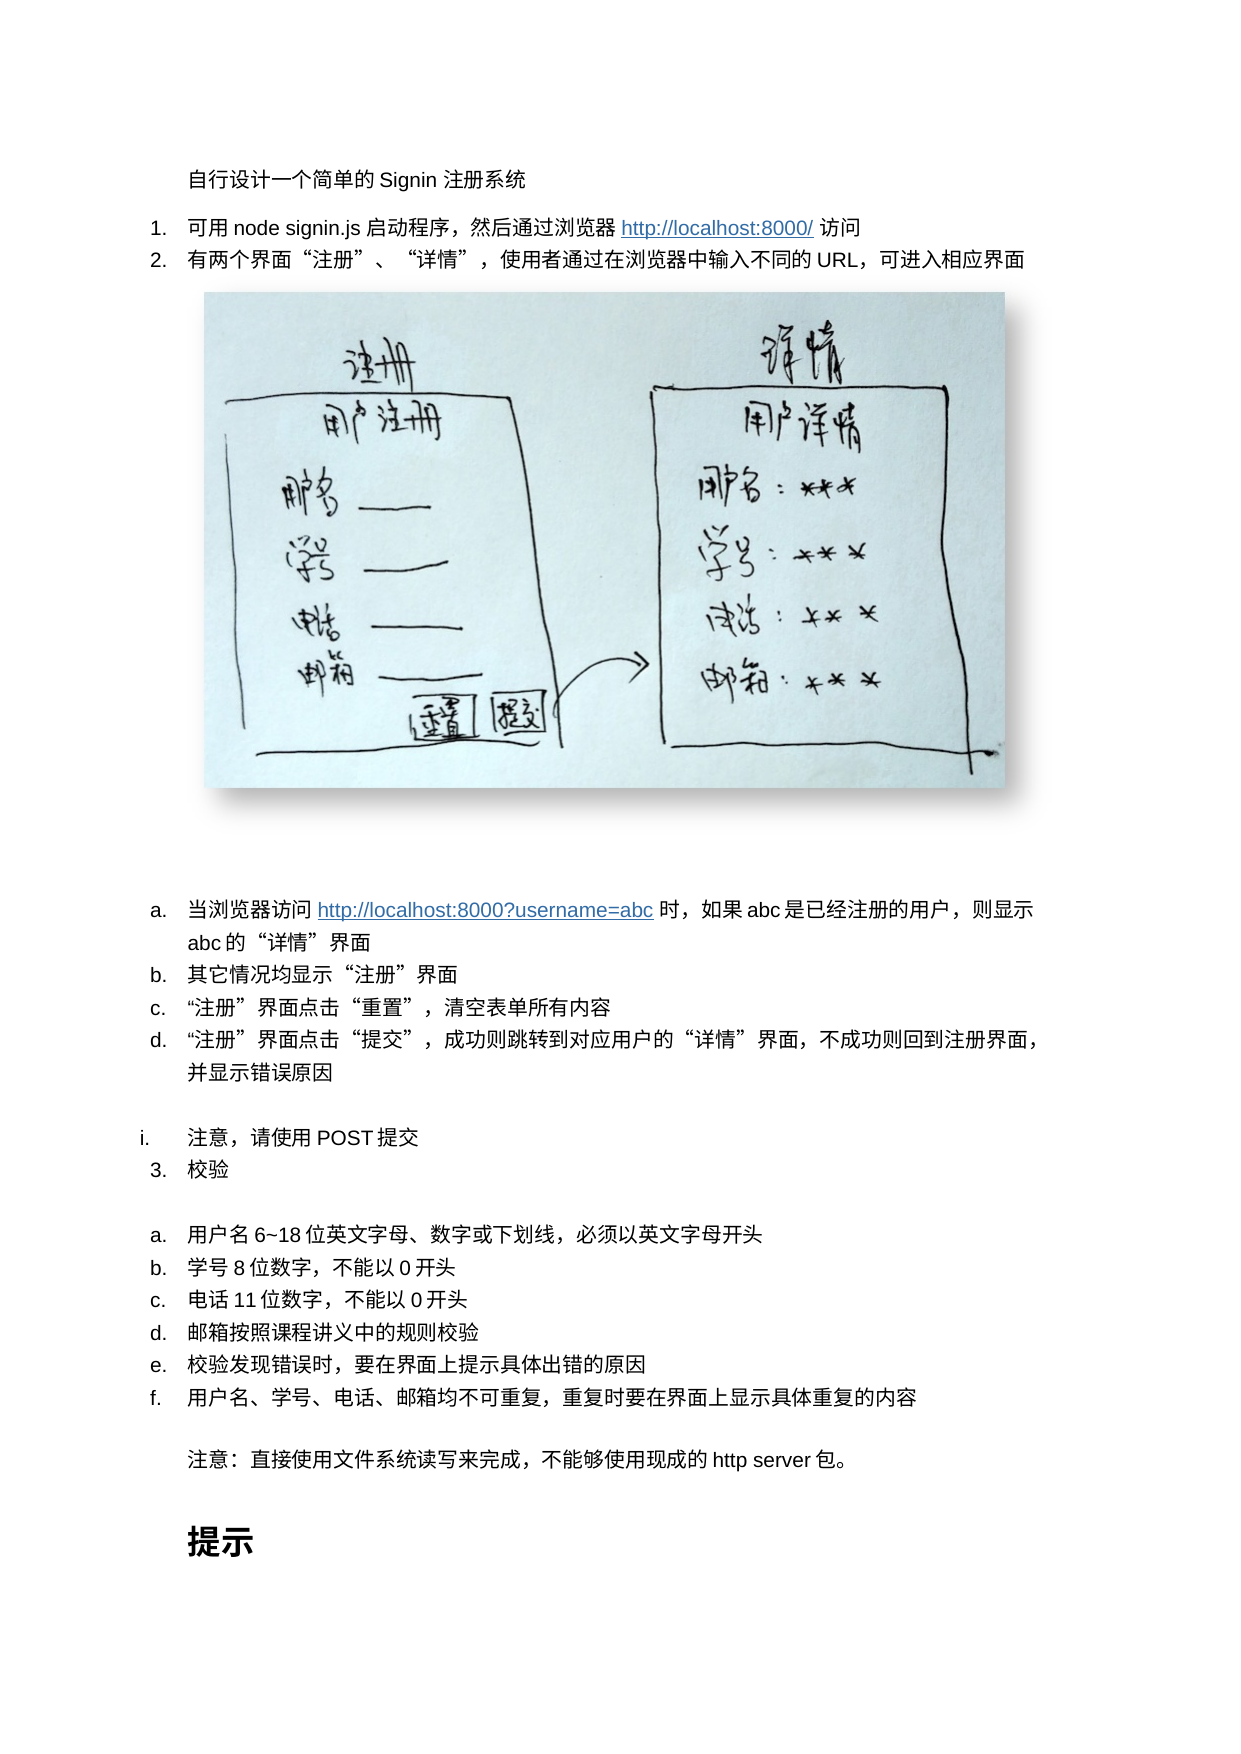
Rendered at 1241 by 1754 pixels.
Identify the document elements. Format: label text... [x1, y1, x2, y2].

list 用户名、学号、电话、邮箱均不可重复，重复时要在界面上显示具体重复的内容 [150, 1380, 1053, 1413]
list 校验发现错误时，要在界面上提示具体出错的原因 [150, 1348, 1053, 1380]
text 注意：直接使用文件系统读写来完成，不能够使用现成的http server包。 [187, 1442, 1053, 1474]
list 校验 [150, 1153, 1053, 1218]
list “注册”界面点击“提交”，成功则跳转到对应用户的“详情”界面，不成功则回到注册界面，并显示错误原因 [150, 1023, 1053, 1120]
list 电话11位数字，不能以0开头 [150, 1283, 1053, 1315]
list 当浏览器访问 http://localhost:8000?username=abc 时，如果abc是已经注册的用户，则显示abc的“详情”界面 [150, 893, 1053, 958]
list 邮箱按照课程讲义中的规则校验 [150, 1315, 1053, 1348]
list 用户名6~18位英文字母、数字或下划线，必须以英文字母开头 [150, 1218, 1053, 1250]
picture [187, 275, 1053, 836]
list 注意，请使用POST提交 [150, 1120, 1053, 1153]
list “注册”界面点击“重置”，清空表单所有内容 [150, 990, 1053, 1023]
text 自行设计一个简单的Signin 注册系统 [187, 162, 1053, 194]
text 提示 [187, 1507, 1053, 1572]
list 其它情况均显示“注册”界面 [150, 958, 1053, 990]
list 学号8位数字，不能以0开头 [150, 1250, 1053, 1283]
list 可用node signin.js 启动程序，然后通过浏览器 http://localhost:8000/ 访问 [150, 210, 1053, 243]
